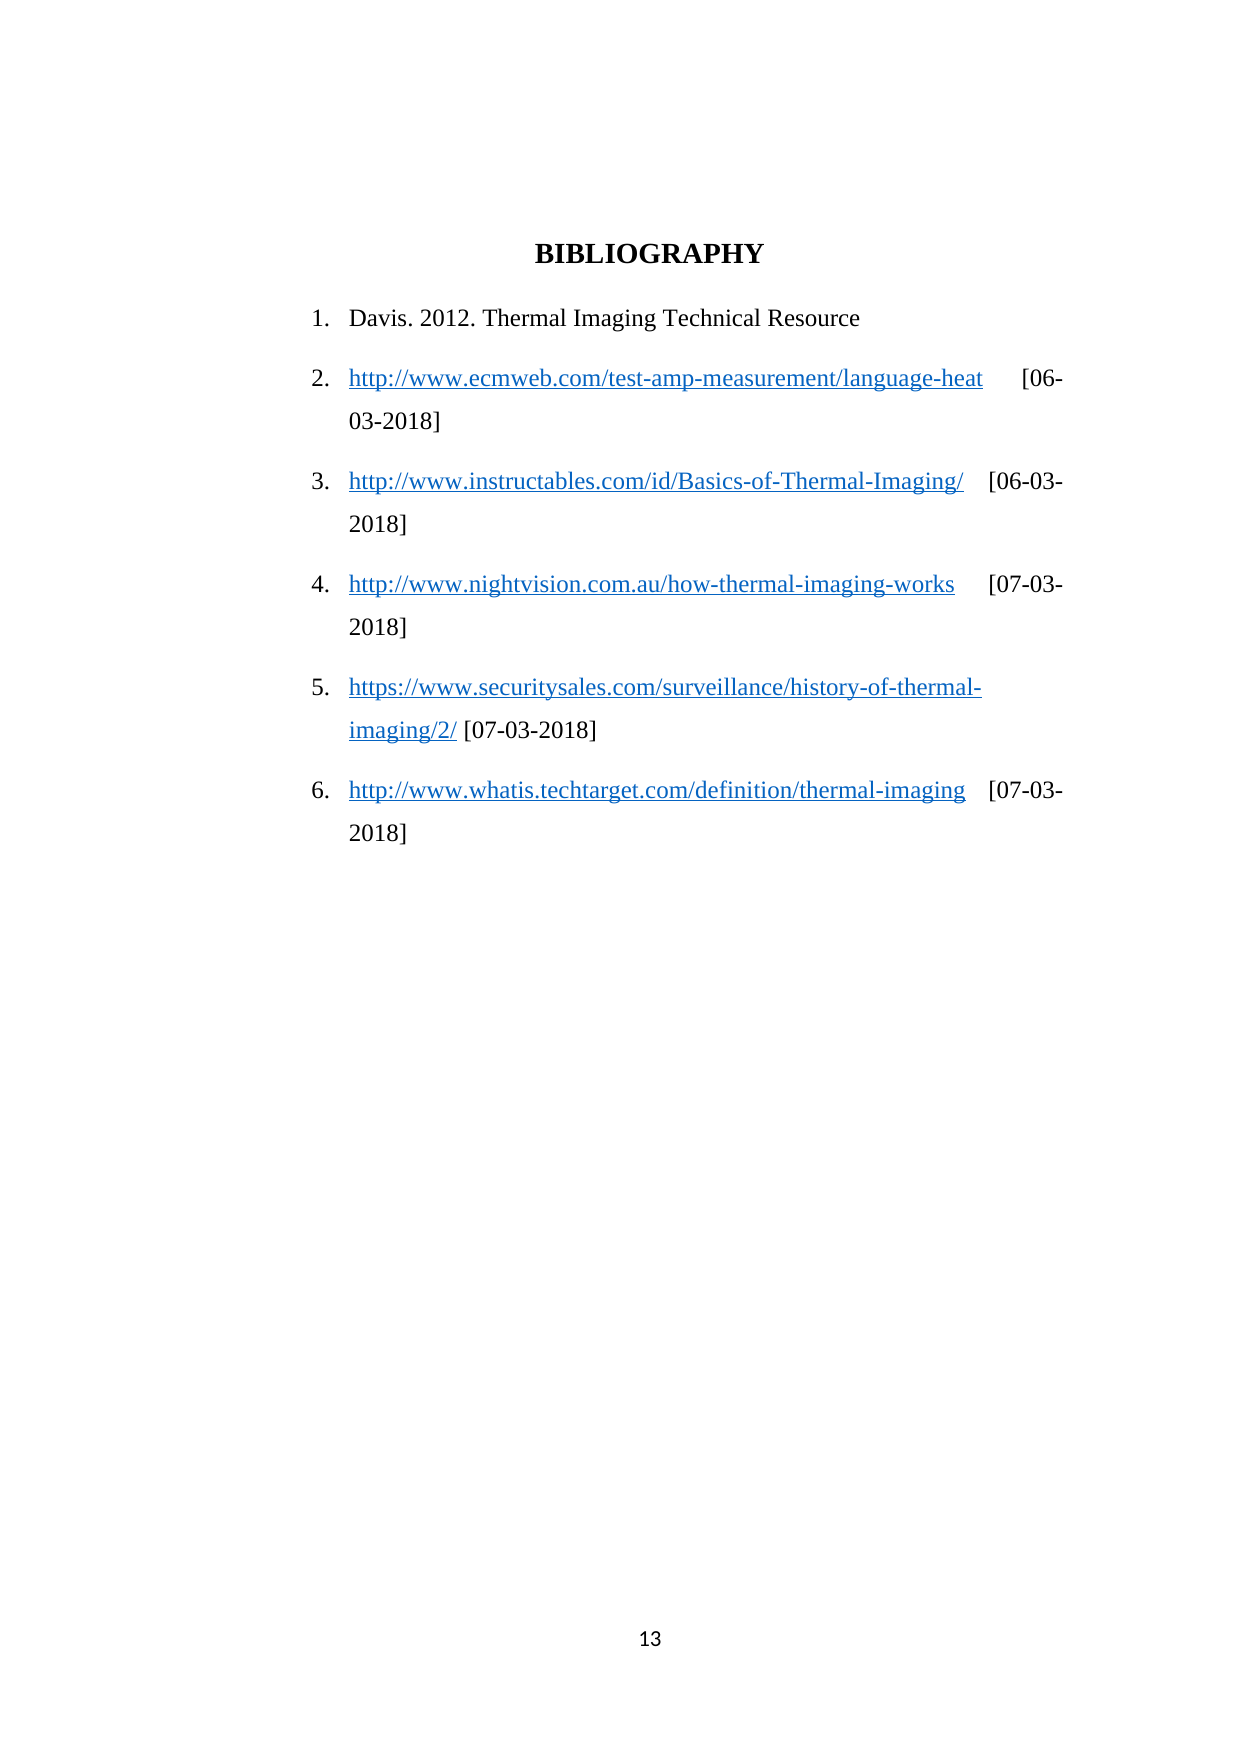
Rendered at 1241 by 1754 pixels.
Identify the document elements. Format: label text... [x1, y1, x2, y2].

list http://www.ecmweb.com/test-amp-measurement/language-heat [06-03-2018] [311, 363, 1063, 435]
list Davis. 2012. Thermal Imaging Technical Resource [311, 303, 1063, 332]
list http://www.nightvision.com.au/how-thermal-imaging-works [07-03-2018] [311, 569, 1063, 641]
list http://www.instructables.com/id/Basics-of-Thermal-Imaging/ [06-03-2018] [311, 466, 1063, 538]
text BIBLIOGRAPHY [236, 236, 1063, 270]
list https://www.securitysales.com/surveillance/history-of-thermal-imaging/2/ [07-03-2018] [311, 672, 1063, 744]
list http://www.whatis.techtarget.com/definition/thermal-imaging [07-03-2018] [311, 775, 1063, 847]
